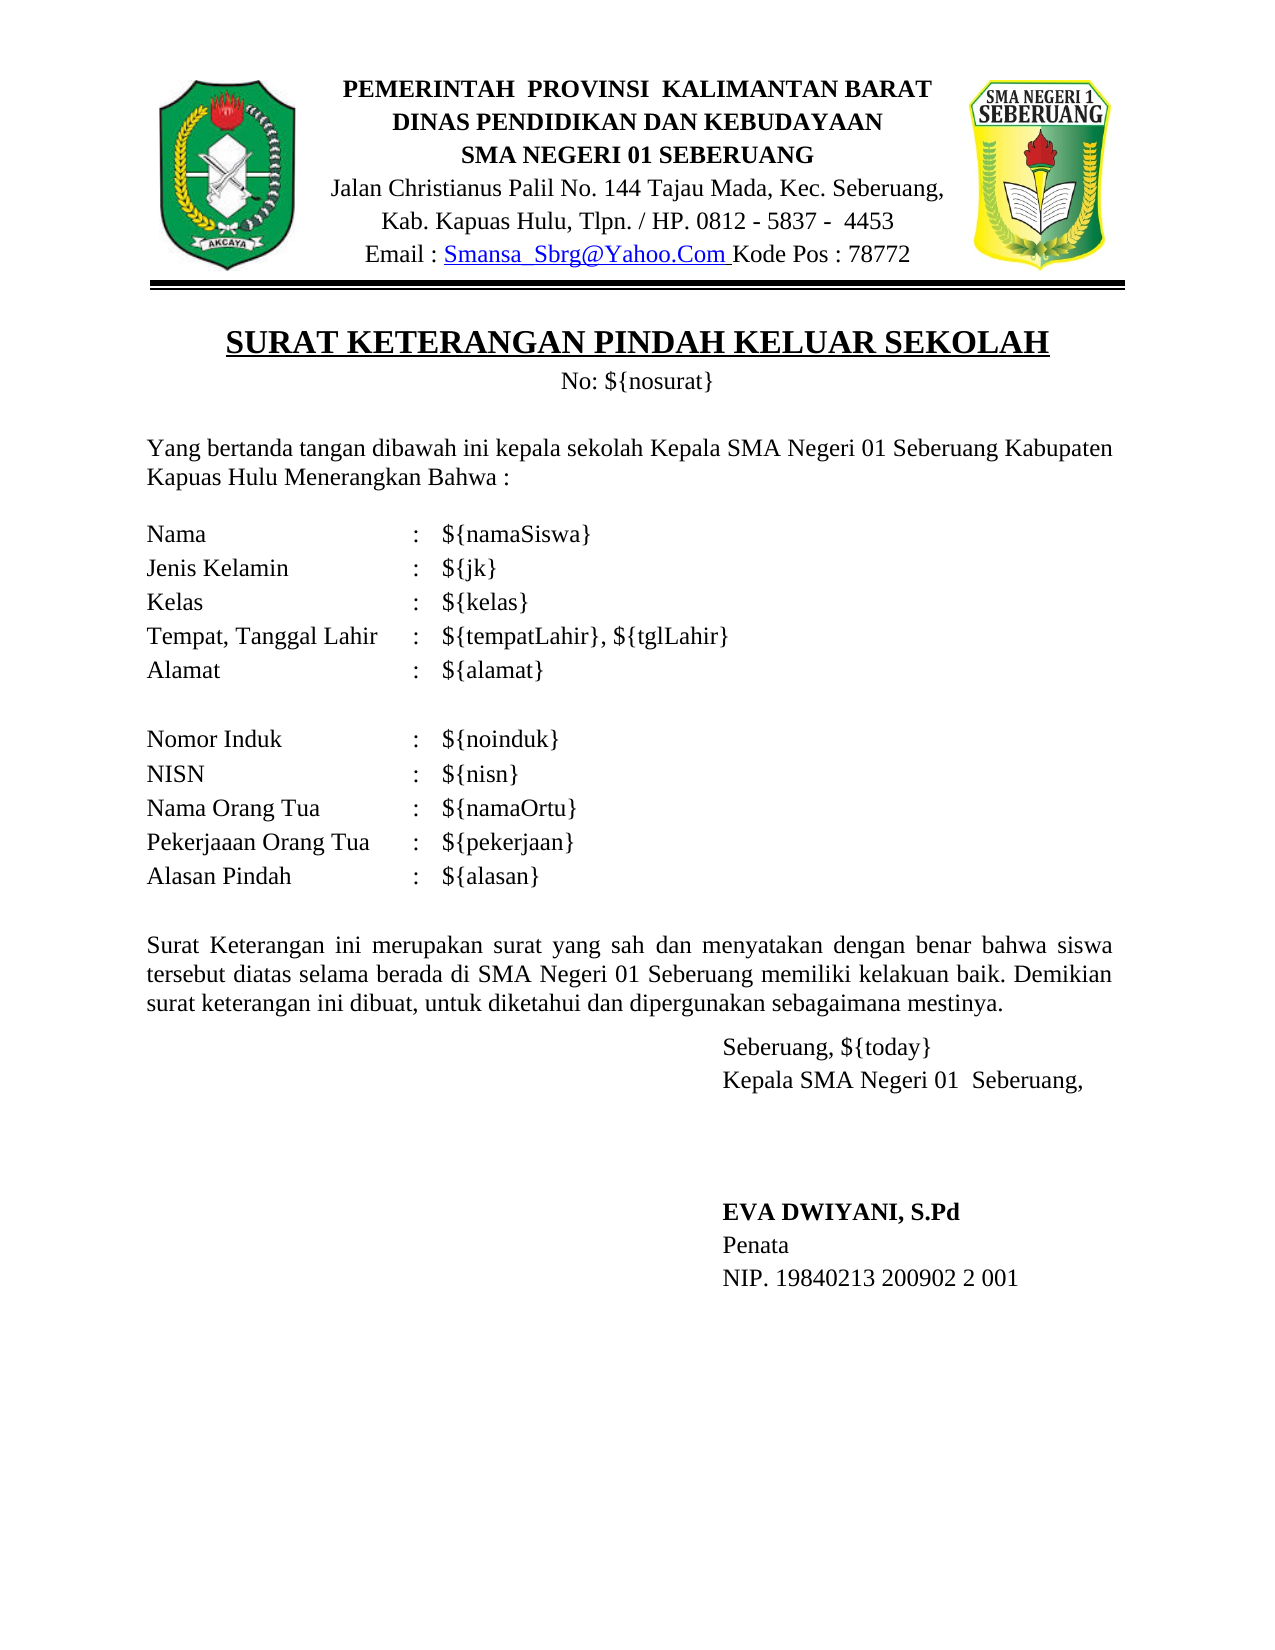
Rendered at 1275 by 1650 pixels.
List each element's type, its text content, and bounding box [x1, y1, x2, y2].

table_cell ${noinduk} [431, 725, 1124, 758]
picture [968, 80, 1111, 271]
table_cell : [402, 519, 430, 552]
table_cell : [402, 621, 430, 654]
table_cell Nomor Induk [136, 725, 401, 758]
table_cell ${tempatLahir}, ${tglLahir} [431, 621, 1124, 654]
table_cell Jenis Kelamin [136, 553, 401, 586]
table_cell : [402, 759, 430, 792]
table_header Yang bertanda tangan dibawah ini kepala sekolah Kepala SMA Negeri 01 Seberuang Kabupaten Kapuas Hulu Menerangkan Bahwa : [136, 433, 1124, 518]
table_cell Seberuang, ${today} Kepala SMA Negeri 01 Seberuang, EVA DWIYANI, S.Pd Penata NIP. 19840213 200902 2 001 [136, 1032, 1124, 1296]
table_cell NISN [136, 759, 401, 792]
table_cell ${kelas} [431, 587, 1124, 620]
table_cell : [402, 725, 430, 758]
table_cell Alamat [136, 655, 401, 723]
table_cell ${alamat} [431, 655, 1124, 723]
table_cell Alasan Pindah [136, 861, 401, 929]
table_cell Nama [136, 519, 401, 552]
table_cell : [402, 793, 430, 826]
table_cell : [402, 553, 430, 586]
table_cell Surat Keterangan ini merupakan surat yang sah dan menyatakan dengan benar bahwa siswa tersebut diatas selama berada di SMA Negeri 01 Seberuang memiliki kelakuan baik. Demikian surat keterangan ini dibuat, untuk diketahui dan dipergunakan sebagaimana mestinya. [136, 931, 1124, 1031]
text No: ${nosurat} [150, 366, 1125, 395]
table_cell ${namaSiswa} [431, 519, 1124, 552]
text SURAT KETERANGAN PINDAH KELUAR SEKOLAH [150, 322, 1125, 360]
table_cell ${jk} [431, 553, 1124, 586]
table_cell : [402, 655, 430, 723]
table_cell : [402, 861, 430, 929]
table_cell Nama Orang Tua [136, 793, 401, 826]
table_cell ${nisn} [431, 759, 1124, 792]
table_cell Pekerjaaan Orang Tua [136, 827, 401, 860]
table_cell ${namaOrtu} [431, 793, 1124, 826]
table_cell ${pekerjaan} [431, 827, 1124, 860]
picture [159, 80, 296, 271]
table_cell : [402, 587, 430, 620]
table_cell Tempat, Tanggal Lahir [136, 621, 401, 654]
table_cell : [402, 827, 430, 860]
table_cell ${alasan} [431, 861, 1124, 929]
table_cell Kelas [136, 587, 401, 620]
